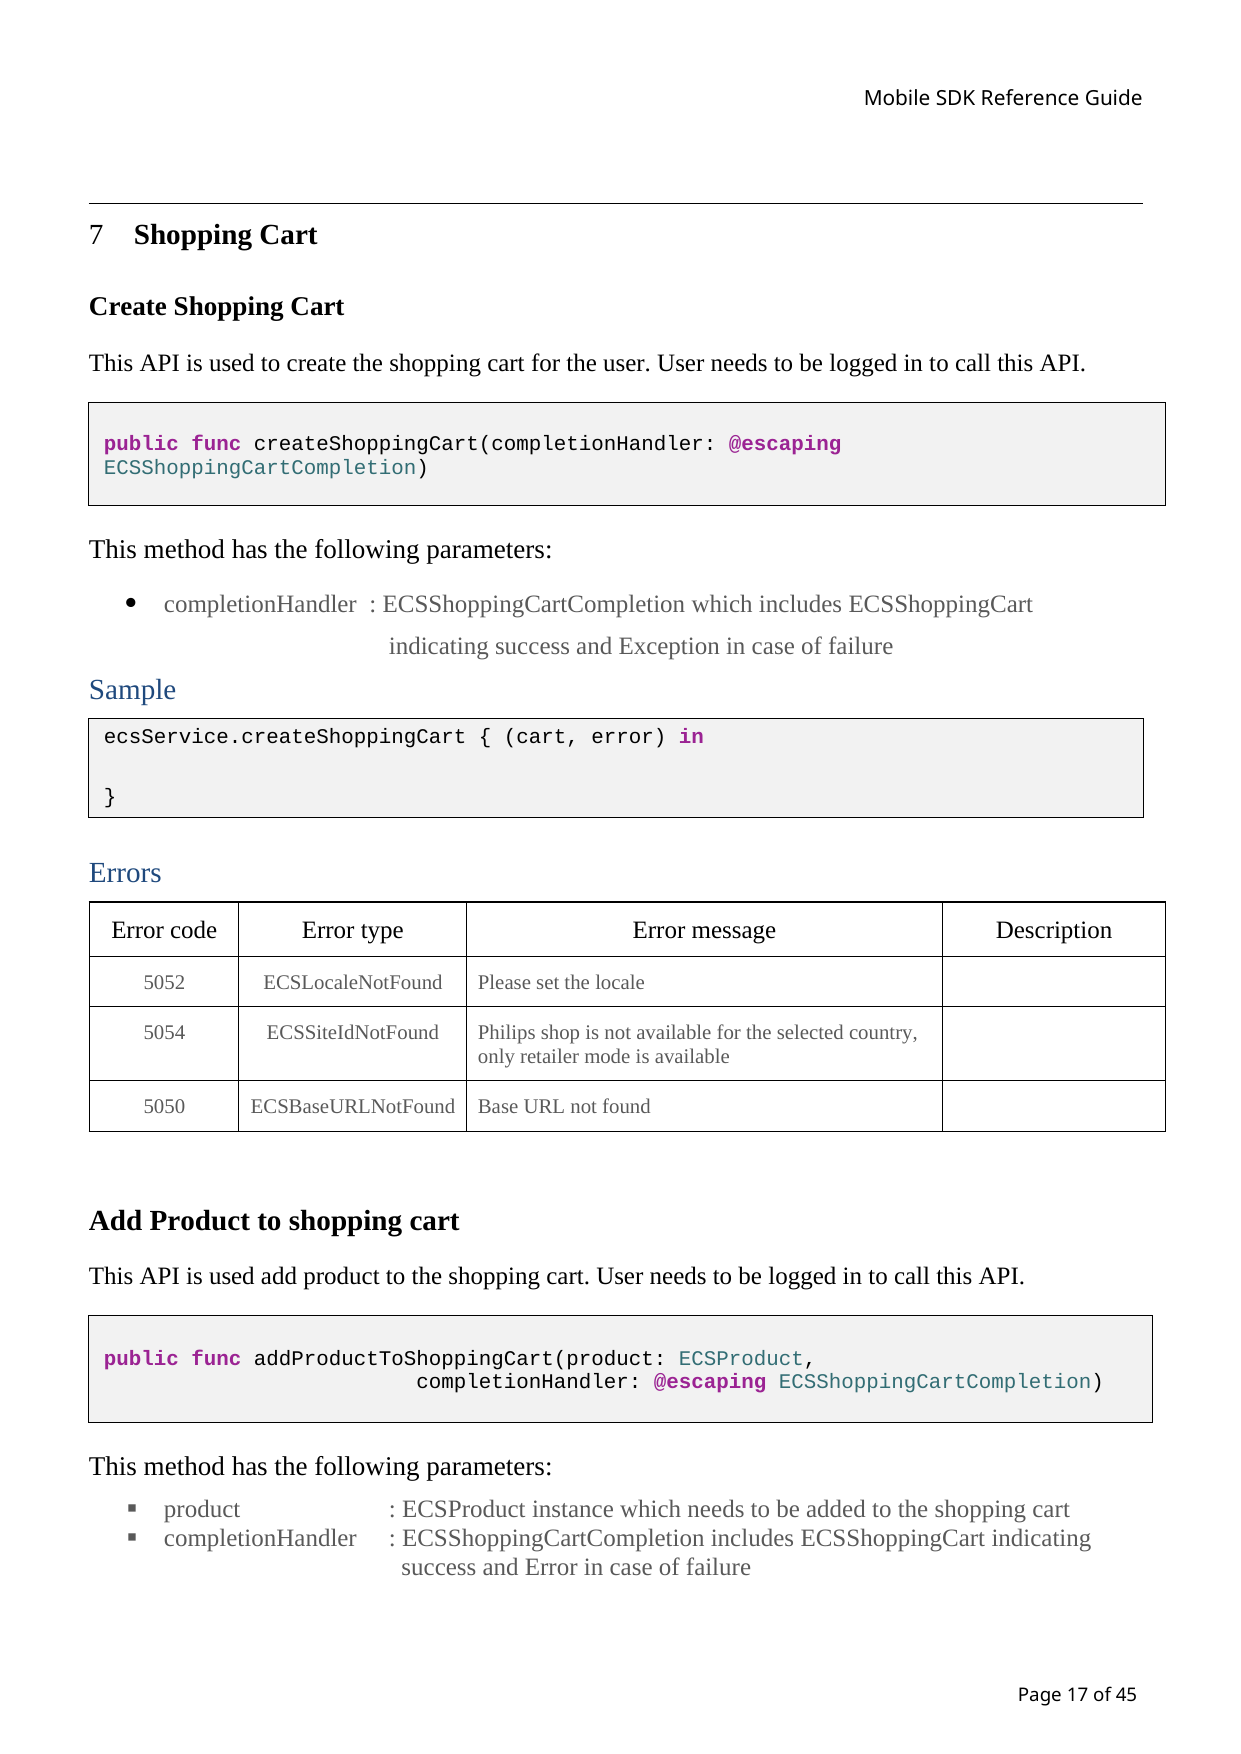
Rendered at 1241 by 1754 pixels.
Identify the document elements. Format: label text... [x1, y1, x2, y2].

subtitle Errors [89, 855, 1143, 889]
table_cell 5054 [90, 1007, 238, 1080]
table_cell Please set the locale [467, 957, 942, 1006]
subtitle Sample [89, 672, 1143, 706]
list product : ECSProduct instance which needs to be added to the shopping cart [126, 1494, 1143, 1523]
table_cell [943, 1007, 1165, 1080]
text indicating success and Exception in case of failure [314, 631, 1143, 660]
table_cell [943, 957, 1165, 1006]
subtitle This method has the following parameters: [89, 533, 1143, 564]
list completionHandler : ECSShoppingCartCompletion includes ECSShoppingCart indicating [126, 1523, 1143, 1552]
table_header Description [943, 903, 1165, 956]
text success and Error in case of failure [314, 1552, 1143, 1580]
text This API is used add product to the shopping cart. User needs to be logged in to call this API. [89, 1261, 1143, 1290]
table_cell ECSBaseURLNotFound [239, 1081, 466, 1131]
table_cell [943, 1081, 1165, 1131]
table_header Error type [239, 903, 466, 956]
subtitle This method has the following parameters: [89, 1451, 1143, 1482]
table_cell Base URL not found [467, 1081, 942, 1131]
table_cell 5050 [90, 1081, 238, 1131]
table_cell 5052 [90, 957, 238, 1006]
subtitle Shopping Cart [89, 204, 1143, 250]
table_header Error message [467, 903, 942, 956]
table_cell Philips shop is not available for the selected country, only retailer mode is available [467, 1007, 942, 1080]
table_cell ECSLocaleNotFound [239, 957, 466, 1006]
table_cell ECSSiteIdNotFound [239, 1007, 466, 1080]
text This API is used to create the shopping cart for the user. User needs to be logged in to call this API. [89, 348, 1143, 377]
table_header Error code [90, 903, 238, 956]
subtitle Create Shopping Cart [89, 276, 1143, 321]
text Add Product to shopping cart [89, 1203, 1143, 1236]
subtitle completionHandler : ECSShoppingCartCompletion which includes ECSShoppingCart [126, 589, 1143, 619]
